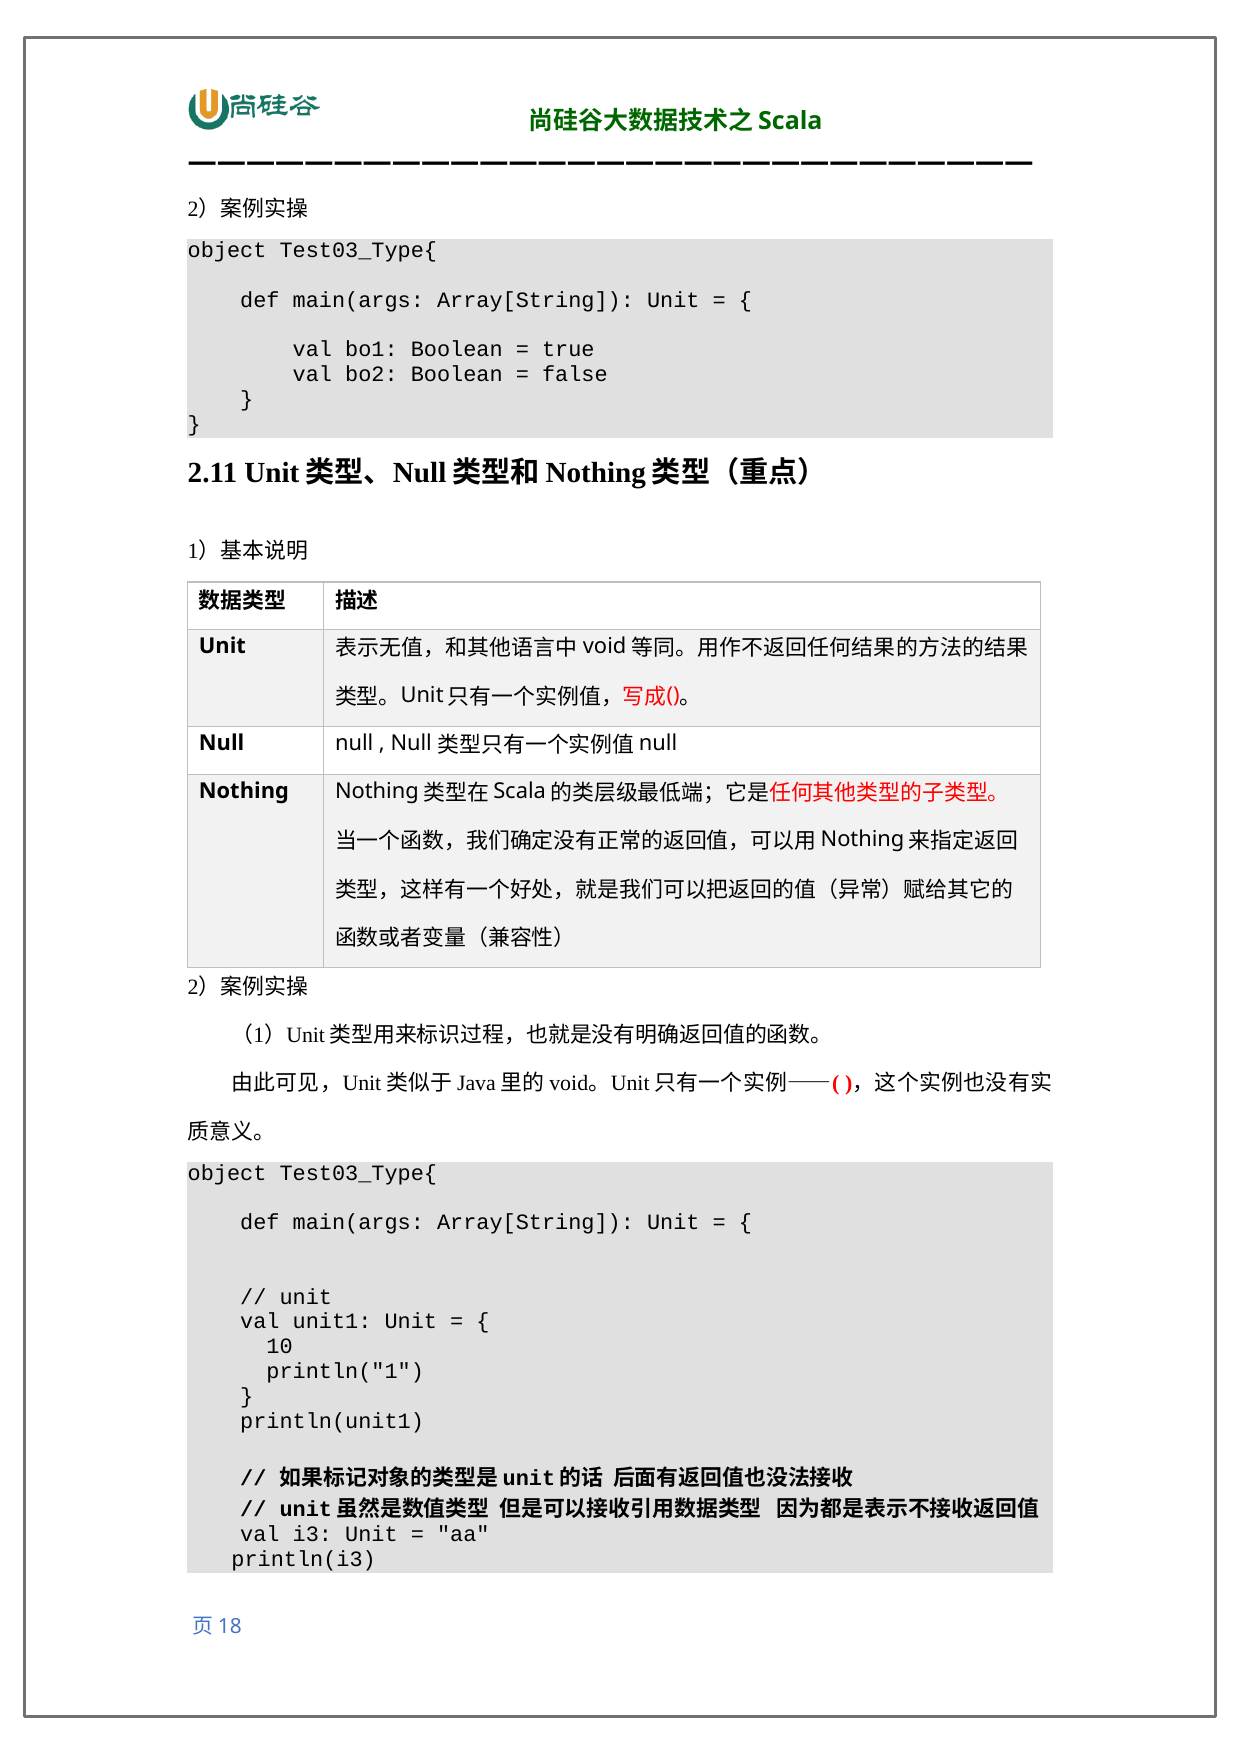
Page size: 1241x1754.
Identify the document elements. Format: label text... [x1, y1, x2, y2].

text 2）案例实操 [187, 968, 1053, 1001]
text // 如果标记对象的类型是unit的话 后面有返回值也没法接收 [187, 1459, 1053, 1491]
text def main(args: Array[String]): Unit = { [187, 1212, 1053, 1236]
text println(unit1) [187, 1410, 1053, 1435]
table_cell null , Null 类型只有一个实例值null [324, 727, 1040, 773]
table_cell Nothing类型在Scala的类层级最低端；它是任何其他类型的子类型。 当一个函数，我们确定没有正常的返回值，可以用Nothing来指定返回类型，这样有一个好处，就是我们可以把返回的值（异常）赋给其它的函数或者变量（兼容性） [324, 775, 1040, 967]
text } [187, 388, 1053, 413]
text } [187, 1385, 1053, 1410]
table_cell Nothing [188, 775, 323, 967]
text val i3: Unit = "aa" [187, 1523, 1053, 1548]
text object Test03_Type{ [187, 1162, 1053, 1187]
text 1）基本说明 [187, 533, 1053, 566]
text 2）案例实操 [187, 191, 1053, 223]
text val unit1: Unit = { [187, 1311, 1053, 1336]
text // unit [187, 1286, 1053, 1311]
text val bo1: Boolean = true [187, 338, 1053, 363]
table_header 描述 [324, 583, 1040, 629]
text 由此可见，Unit类似于Java里的void。Unit只有一个实例——( )，这个实例也没有实质意义。 [187, 1065, 1053, 1146]
table_cell Unit [188, 630, 323, 726]
subtitle 2.11 Unit类型、Null类型和Nothing类型（重点） [187, 438, 1053, 503]
text object Test03_Type{ [187, 239, 1053, 264]
text println("1") [187, 1360, 1053, 1385]
table_cell 表示无值，和其他语言中void等同。用作不返回任何结果的方法的结果类型。Unit只有一个实例值，写成()。 [324, 630, 1040, 726]
text 10 [187, 1336, 1053, 1360]
text } [187, 413, 1053, 438]
text val bo2: Boolean = false [187, 363, 1053, 388]
text // unit虽然是数值类型 但是可以接收引用数据类型 因为都是表示不接收返回值 [187, 1491, 1053, 1523]
text （1）Unit类型用来标识过程，也就是没有明确返回值的函数。 [187, 1017, 1053, 1049]
picture [187, 88, 320, 130]
text println(i3) [187, 1548, 1053, 1573]
text def main(args: Array[String]): Unit = { [187, 289, 1053, 314]
table_cell Null [188, 727, 323, 773]
table_header 数据类型 [188, 583, 323, 629]
